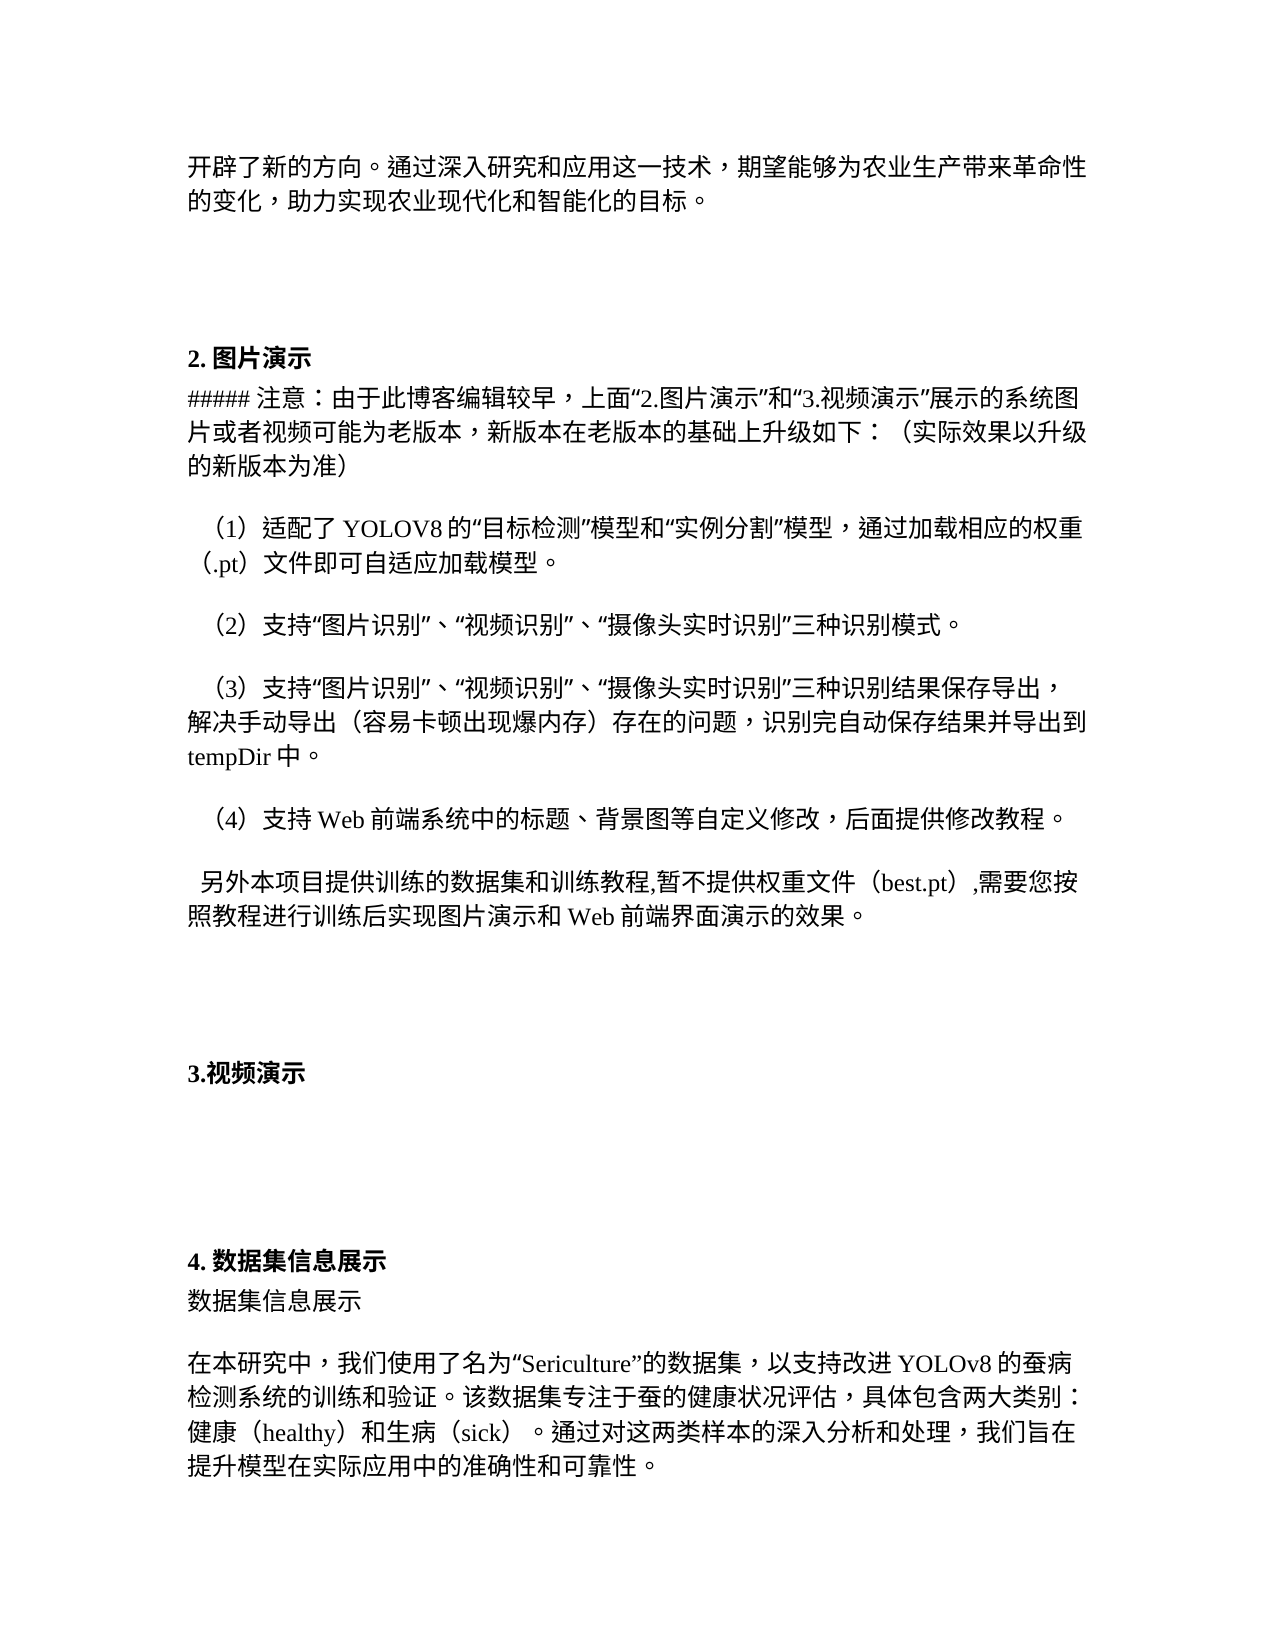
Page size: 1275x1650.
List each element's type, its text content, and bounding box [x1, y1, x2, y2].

subtitle 3.视频演示 [187, 1056, 1087, 1090]
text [187, 150, 1087, 218]
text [187, 1283, 1087, 1482]
subtitle 4. 数据集信息展示 [187, 1244, 1087, 1278]
text ##### 注意：由于此博客编辑较早，上面“2.图片演示”和“3.视频演示”展示的系统图片或者视频可能为老版本，新版本在老版本的基础上升级如下：（实际效果以升级的新版本为准） （1）适配了YOLOV8的“目标检测”模型和“实例分割”模型，通过加载相应的权重（.pt）文件即可自适应加载模型。 （2）支持“图片识别”、“视频识别”、“摄像头实时识别”三种识别模式。 （3）支持“图片识别”、“视频识别”、“摄像头实时识别”三种识别结果保存导出，解决手动导出（容易卡顿出现爆内存）存在的问题，识别完自动保存结果并导出到tempDir中。 （4）支持Web前端系统中的标题、背景图等自定义修改，后面提供修改教程。 另外本项目提供训练的数据集和训练教程,暂不提供权重文件（best.pt）,需要您按照教程进行训练后实现图片演示和Web前端界面演示的效果。 [187, 380, 1087, 933]
subtitle 2. 图片演示 [187, 341, 1087, 375]
